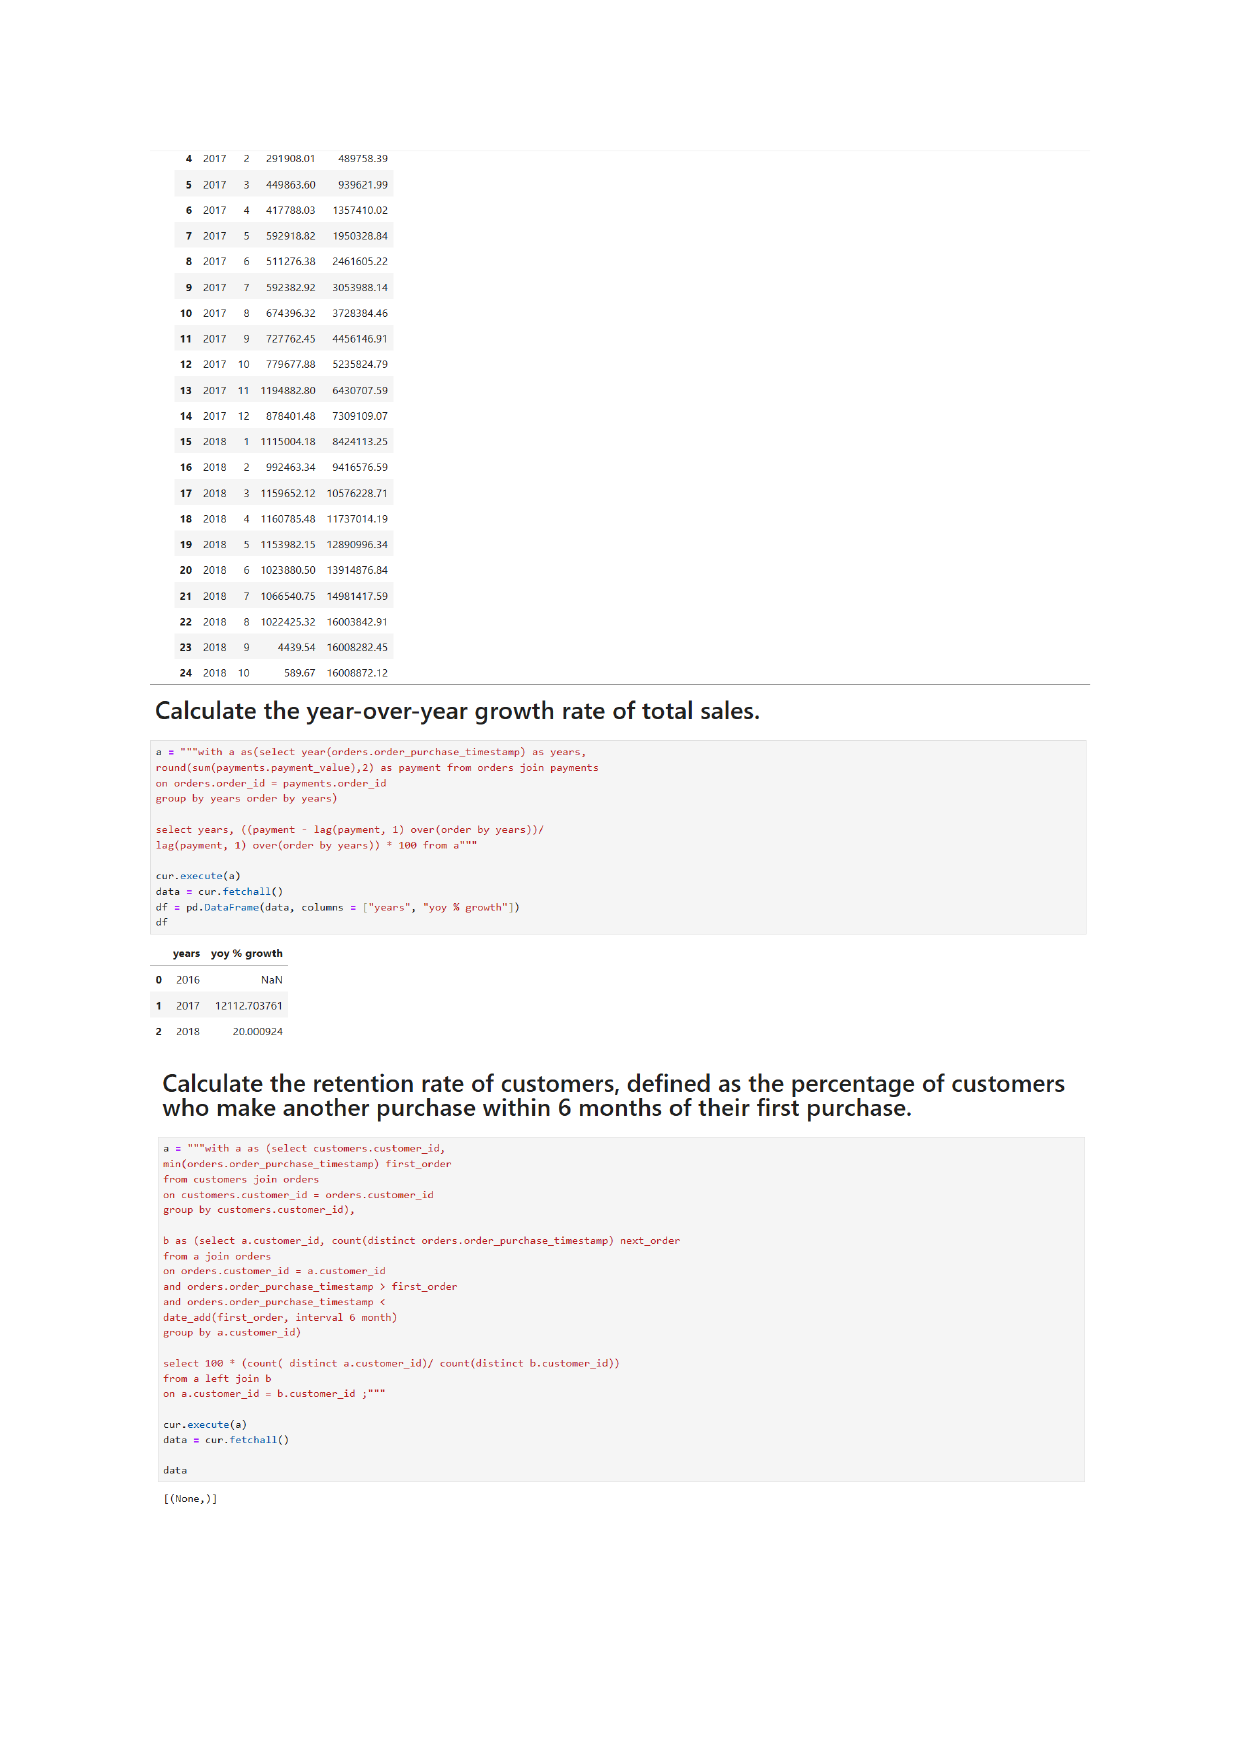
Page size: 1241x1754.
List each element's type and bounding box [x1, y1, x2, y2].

picture [150, 687, 1091, 1054]
picture [150, 1055, 1091, 1515]
picture [150, 150, 1091, 685]
